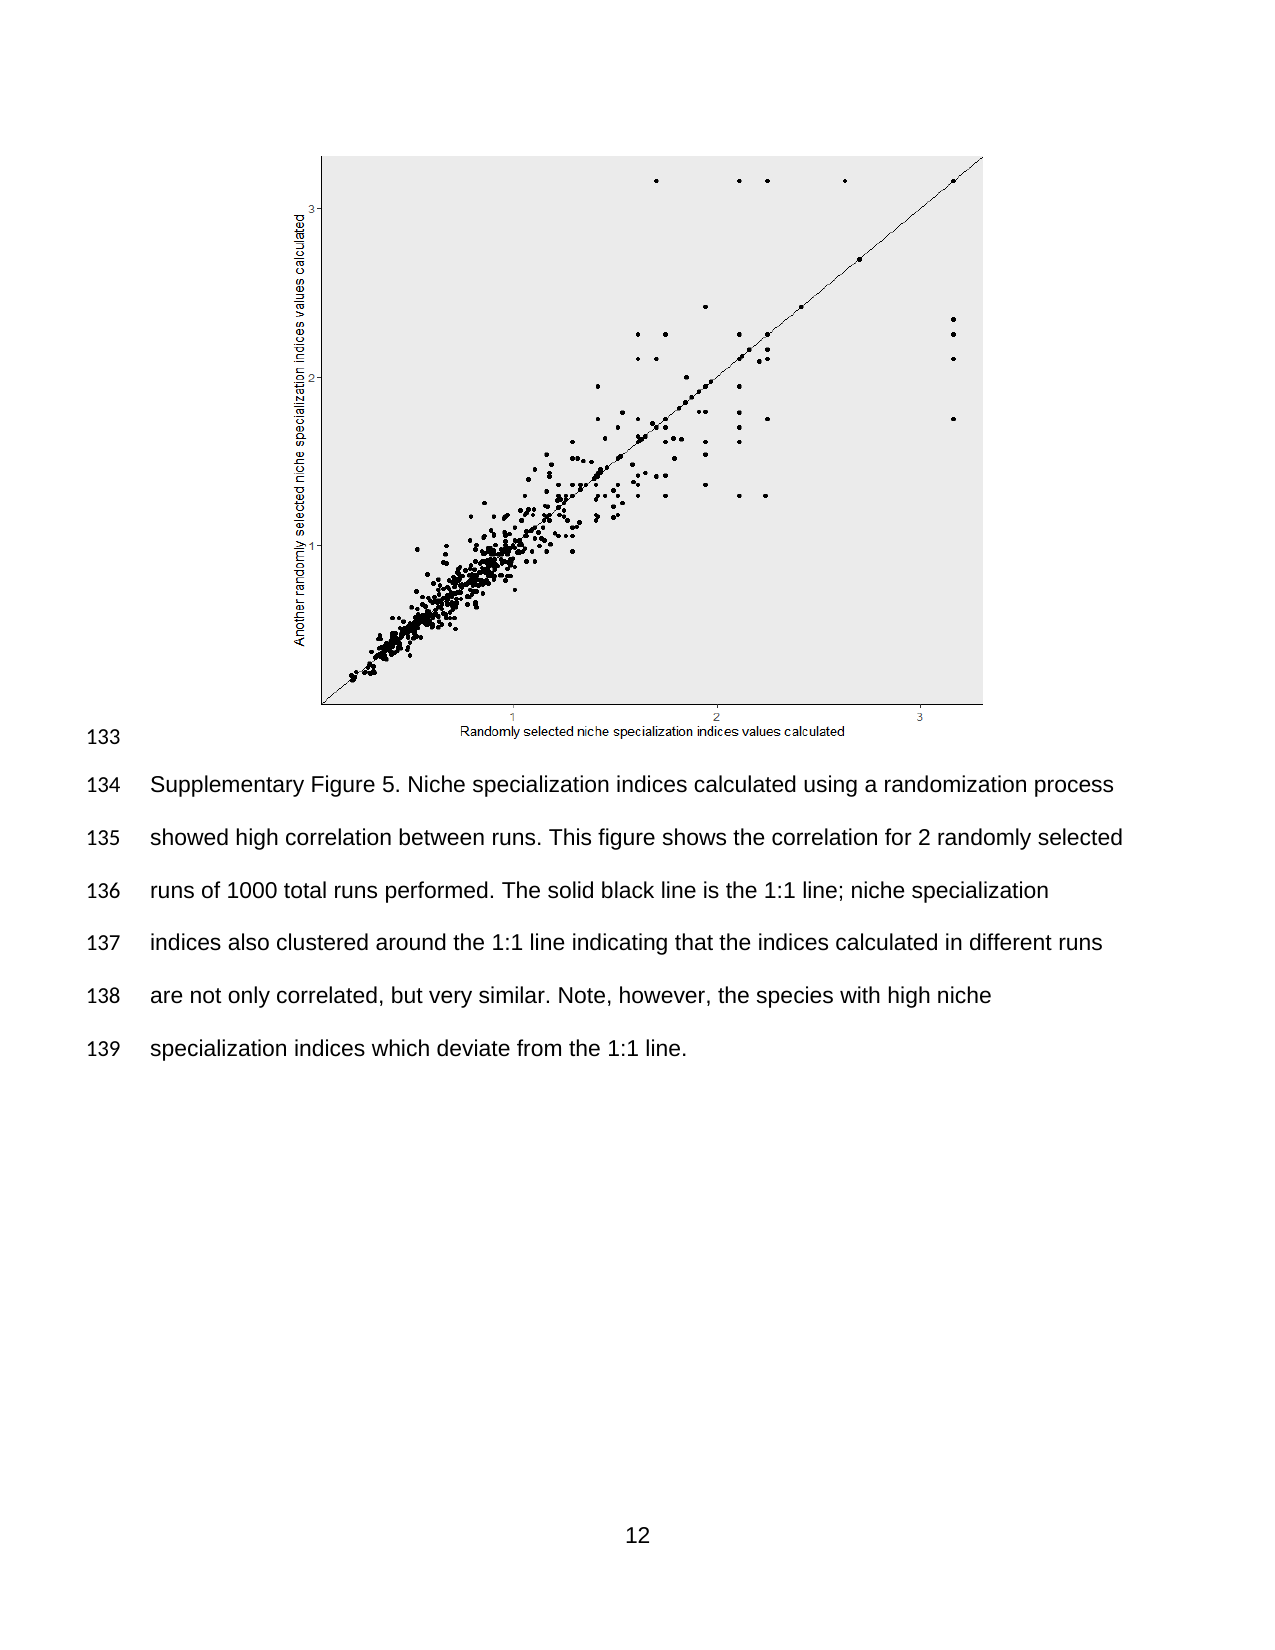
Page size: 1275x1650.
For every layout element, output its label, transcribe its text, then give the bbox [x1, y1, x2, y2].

text Supplementary Figure 5. Niche specialization indices calculated using a randomization process showed high correlation between runs. This figure shows the correlation for 2 randomly selected runs of 1000 total runs performed. The solid black line is the 1:1 line; niche specialization indices also clustered around the 1:1 line indicating that the indices calculated in different runs are not only correlated, but very similar. Note, however, the species with high niche specialization indices which deviate from the 1:1 line. [150, 771, 1125, 1061]
picture [285, 150, 990, 745]
